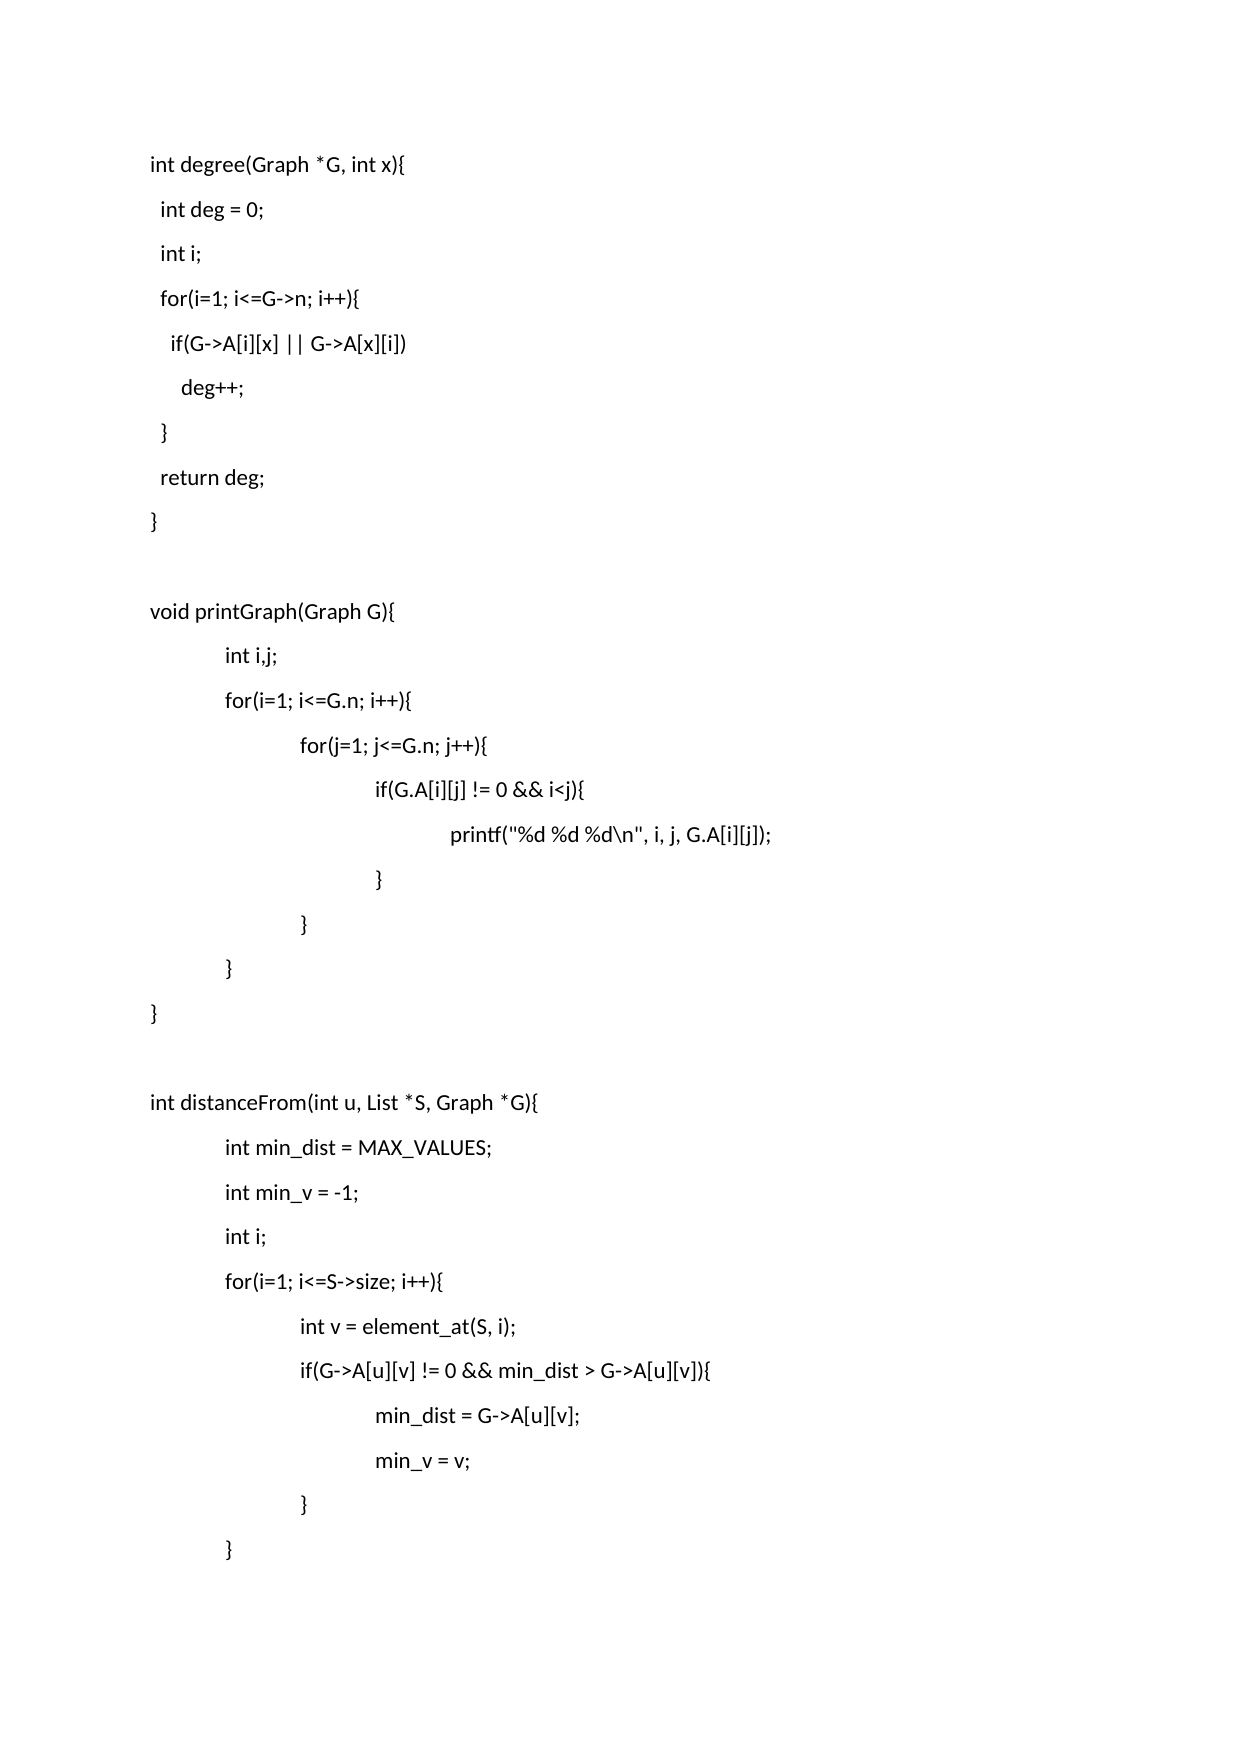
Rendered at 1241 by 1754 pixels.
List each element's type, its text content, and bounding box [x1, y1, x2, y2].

text if(G.A[i][j] != 0 && i<j){ [150, 776, 1090, 804]
text int distanceFrom(int u, List *S, Graph *G){ [150, 1088, 1090, 1116]
text printf("%d %d %d\n", i, j, G.A[i][j]); [150, 820, 1090, 848]
text } [150, 865, 1090, 893]
text int i,j; [150, 642, 1090, 669]
text } [150, 418, 1090, 446]
text int min_dist = MAX_VALUES; [150, 1133, 1090, 1161]
text for(i=1; i<=G.n; i++){ [150, 686, 1090, 714]
text min_dist = G->A[u][v]; [150, 1401, 1090, 1429]
text } [150, 1535, 1090, 1563]
text int degree(Graph *G, int x){ [150, 150, 1090, 178]
text if(G->A[u][v] != 0 && min_dist > G->A[u][v]){ [150, 1357, 1090, 1384]
text deg++; [150, 373, 1090, 401]
text return deg; [150, 463, 1090, 491]
text int i; [150, 1222, 1090, 1251]
text int deg = 0; [150, 195, 1090, 223]
text for(j=1; j<=G.n; j++){ [150, 731, 1090, 759]
text for(i=1; i<=S->size; i++){ [150, 1267, 1090, 1295]
text for(i=1; i<=G->n; i++){ [150, 284, 1090, 312]
text int v = element_at(S, i); [150, 1312, 1090, 1340]
text } [150, 954, 1090, 982]
text int min_v = -1; [150, 1178, 1090, 1206]
text if(G->A[i][x] || G->A[x][i]) [150, 329, 1090, 357]
text } [150, 910, 1090, 938]
text min_v = v; [150, 1446, 1090, 1474]
text void printGraph(Graph G){ [150, 597, 1090, 625]
text } [150, 1491, 1090, 1519]
text } [150, 999, 1090, 1027]
text } [150, 507, 1090, 536]
text int i; [150, 239, 1090, 267]
